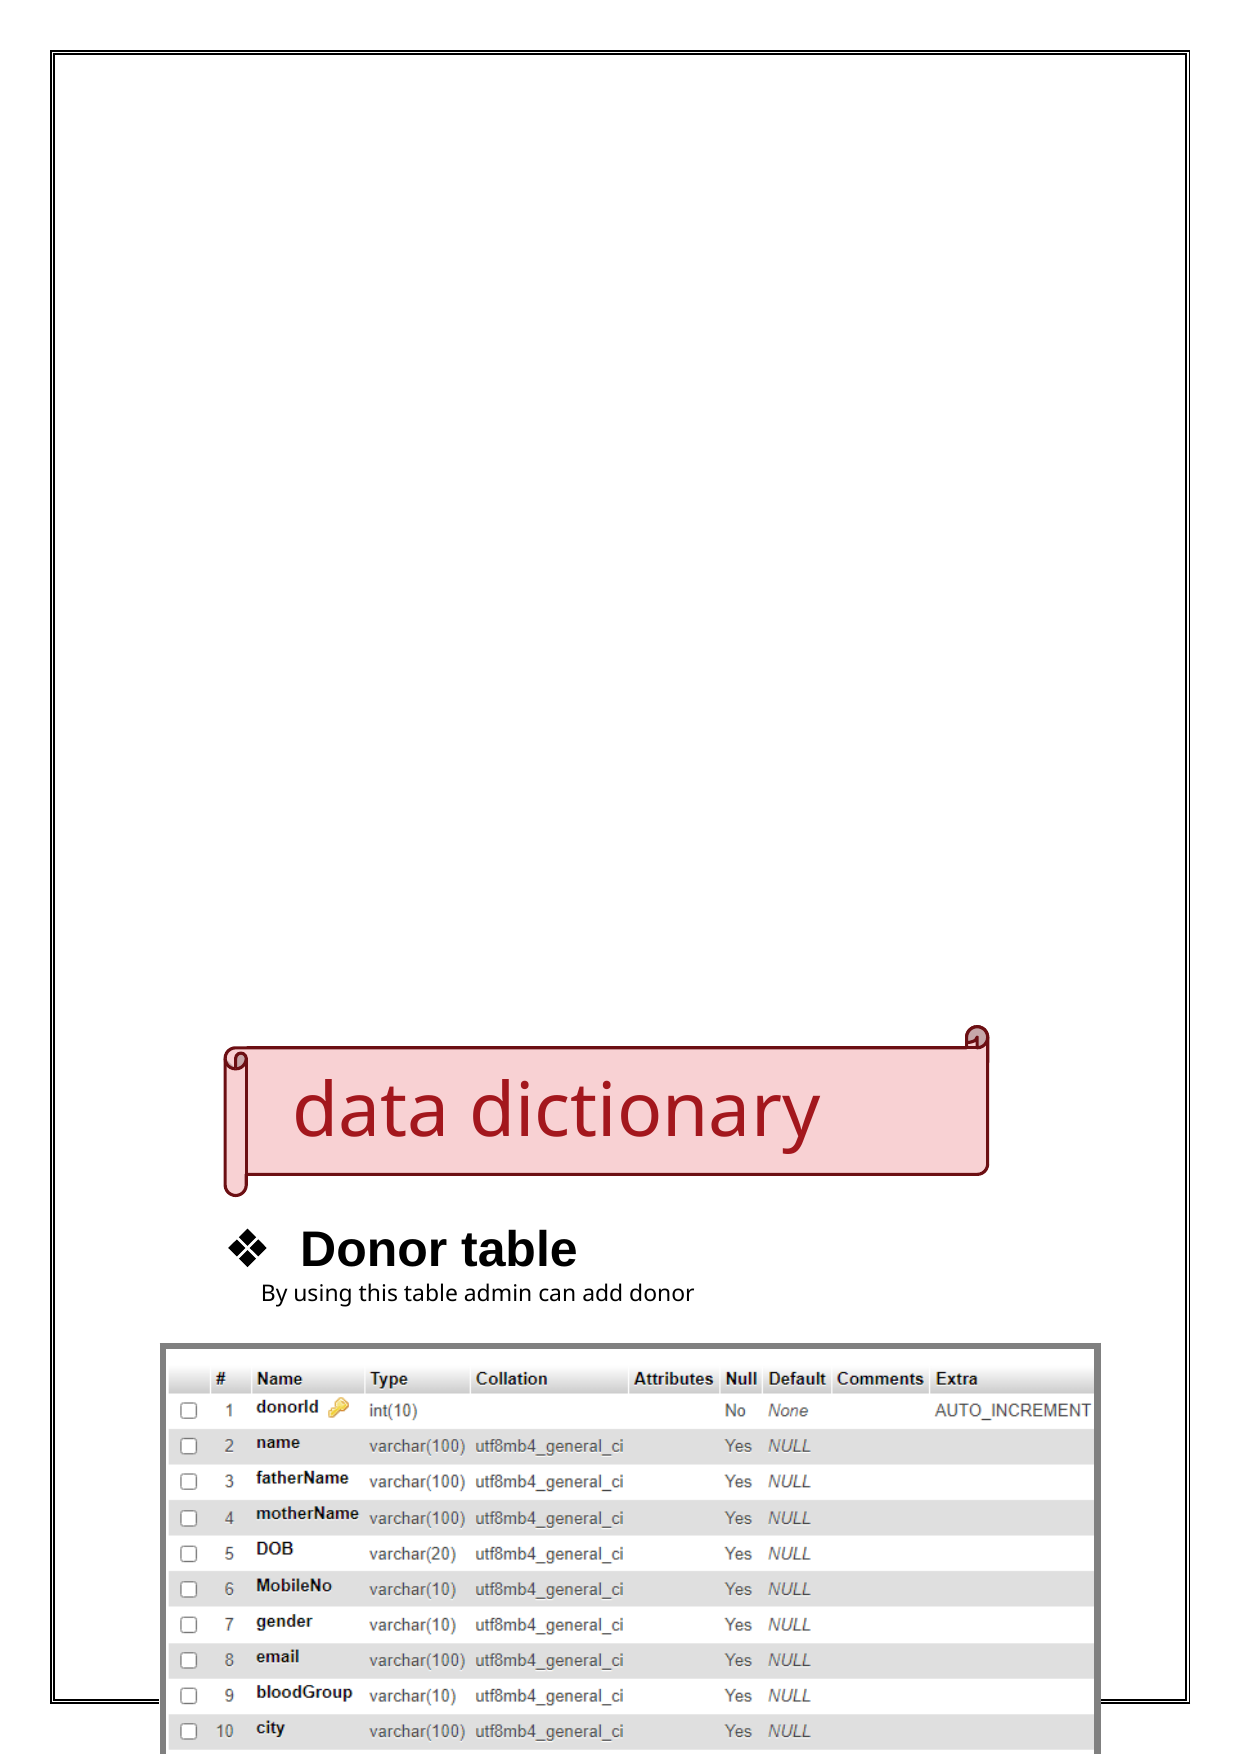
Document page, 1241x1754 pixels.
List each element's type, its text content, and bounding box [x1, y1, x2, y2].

list Donor table [225, 1219, 1090, 1277]
text By using this table admin can add donor [225, 1277, 1090, 1308]
picture [166, 1349, 1094, 1754]
